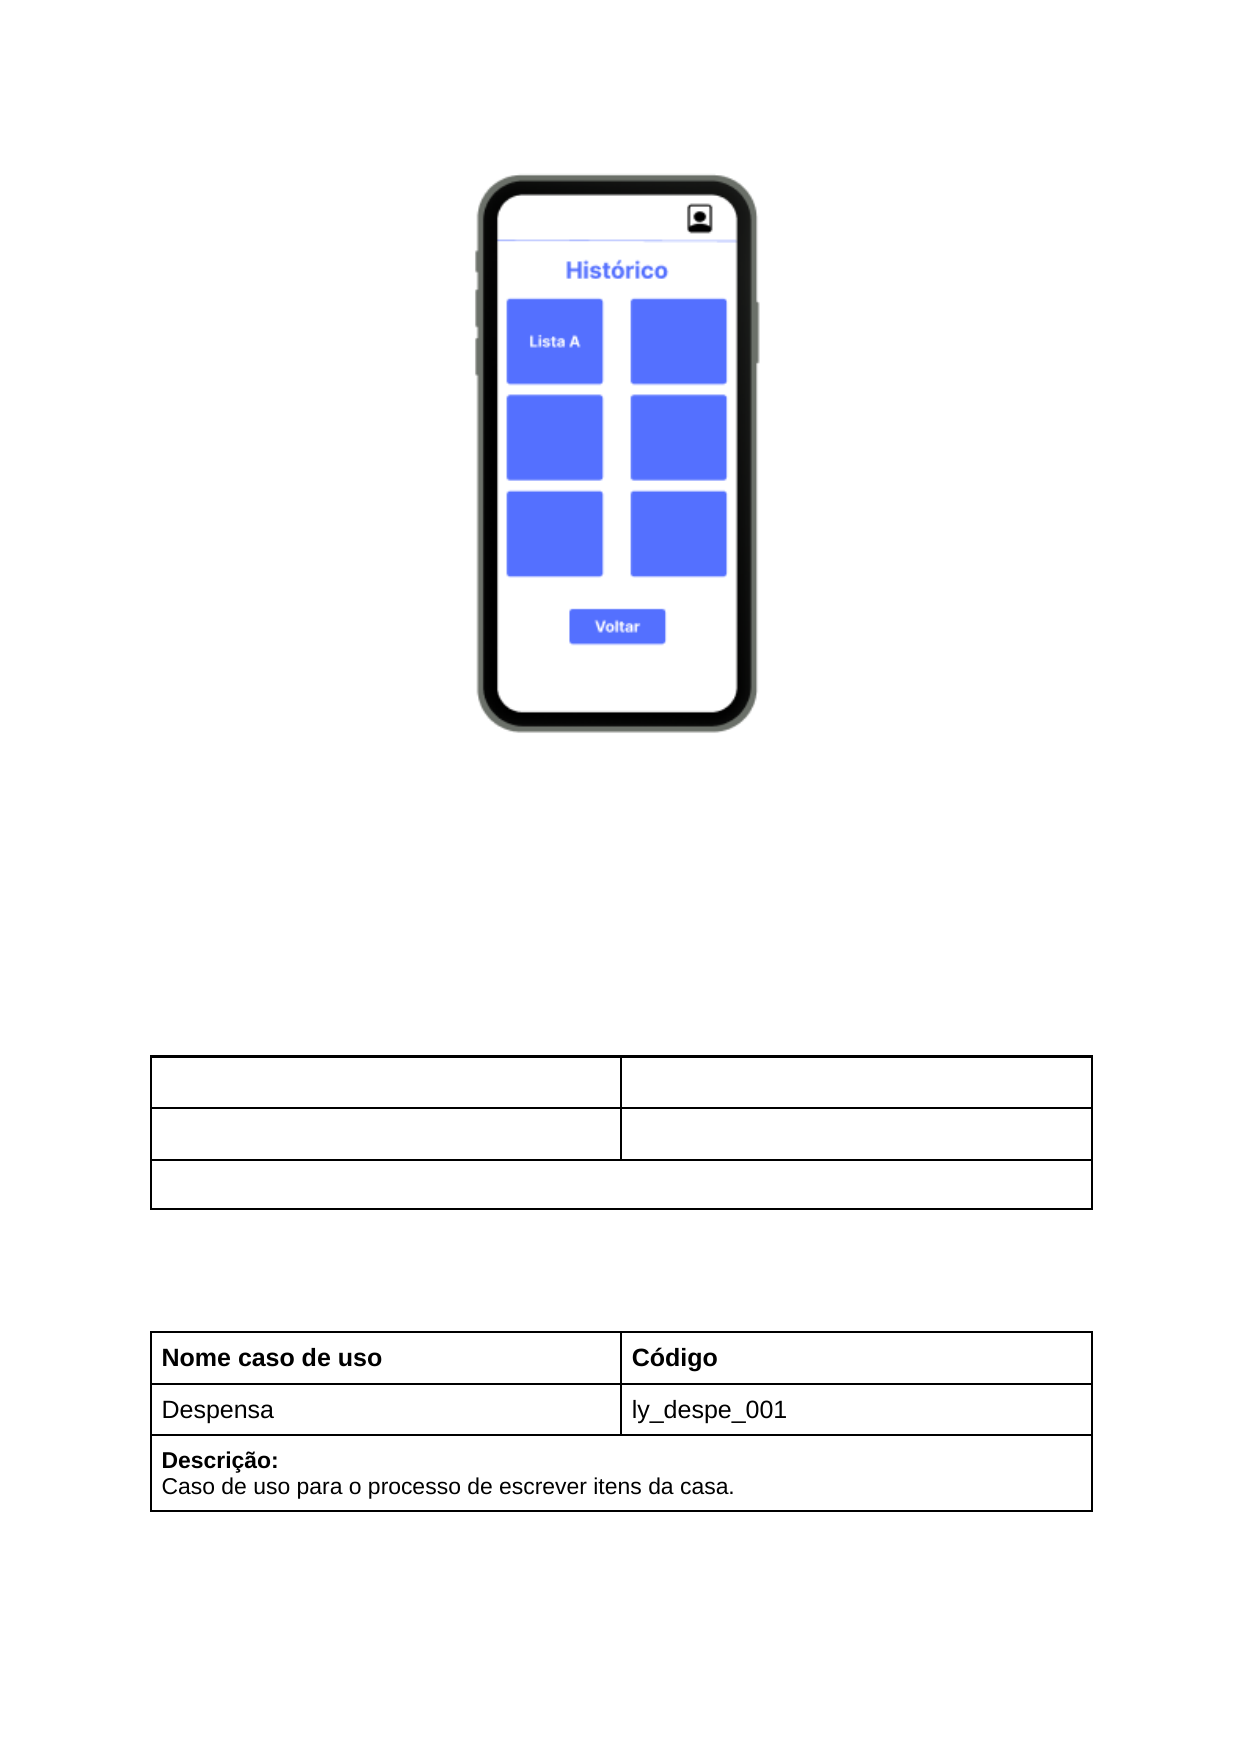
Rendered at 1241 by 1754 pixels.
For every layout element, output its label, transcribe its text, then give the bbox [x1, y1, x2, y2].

table_cell [152, 1109, 620, 1159]
table_cell [152, 1161, 1091, 1208]
table_header Nome caso de uso [152, 1333, 620, 1383]
table_cell Descrição: Caso de uso para o processo de escrever itens da casa. [152, 1436, 1091, 1510]
table_header Código [622, 1333, 1091, 1383]
table_header [152, 1058, 620, 1107]
table_header [622, 1058, 1091, 1107]
table_cell ly_despe_001 [622, 1385, 1091, 1434]
table_cell Despensa [152, 1385, 620, 1434]
picture [442, 150, 799, 780]
table_cell [622, 1109, 1091, 1159]
